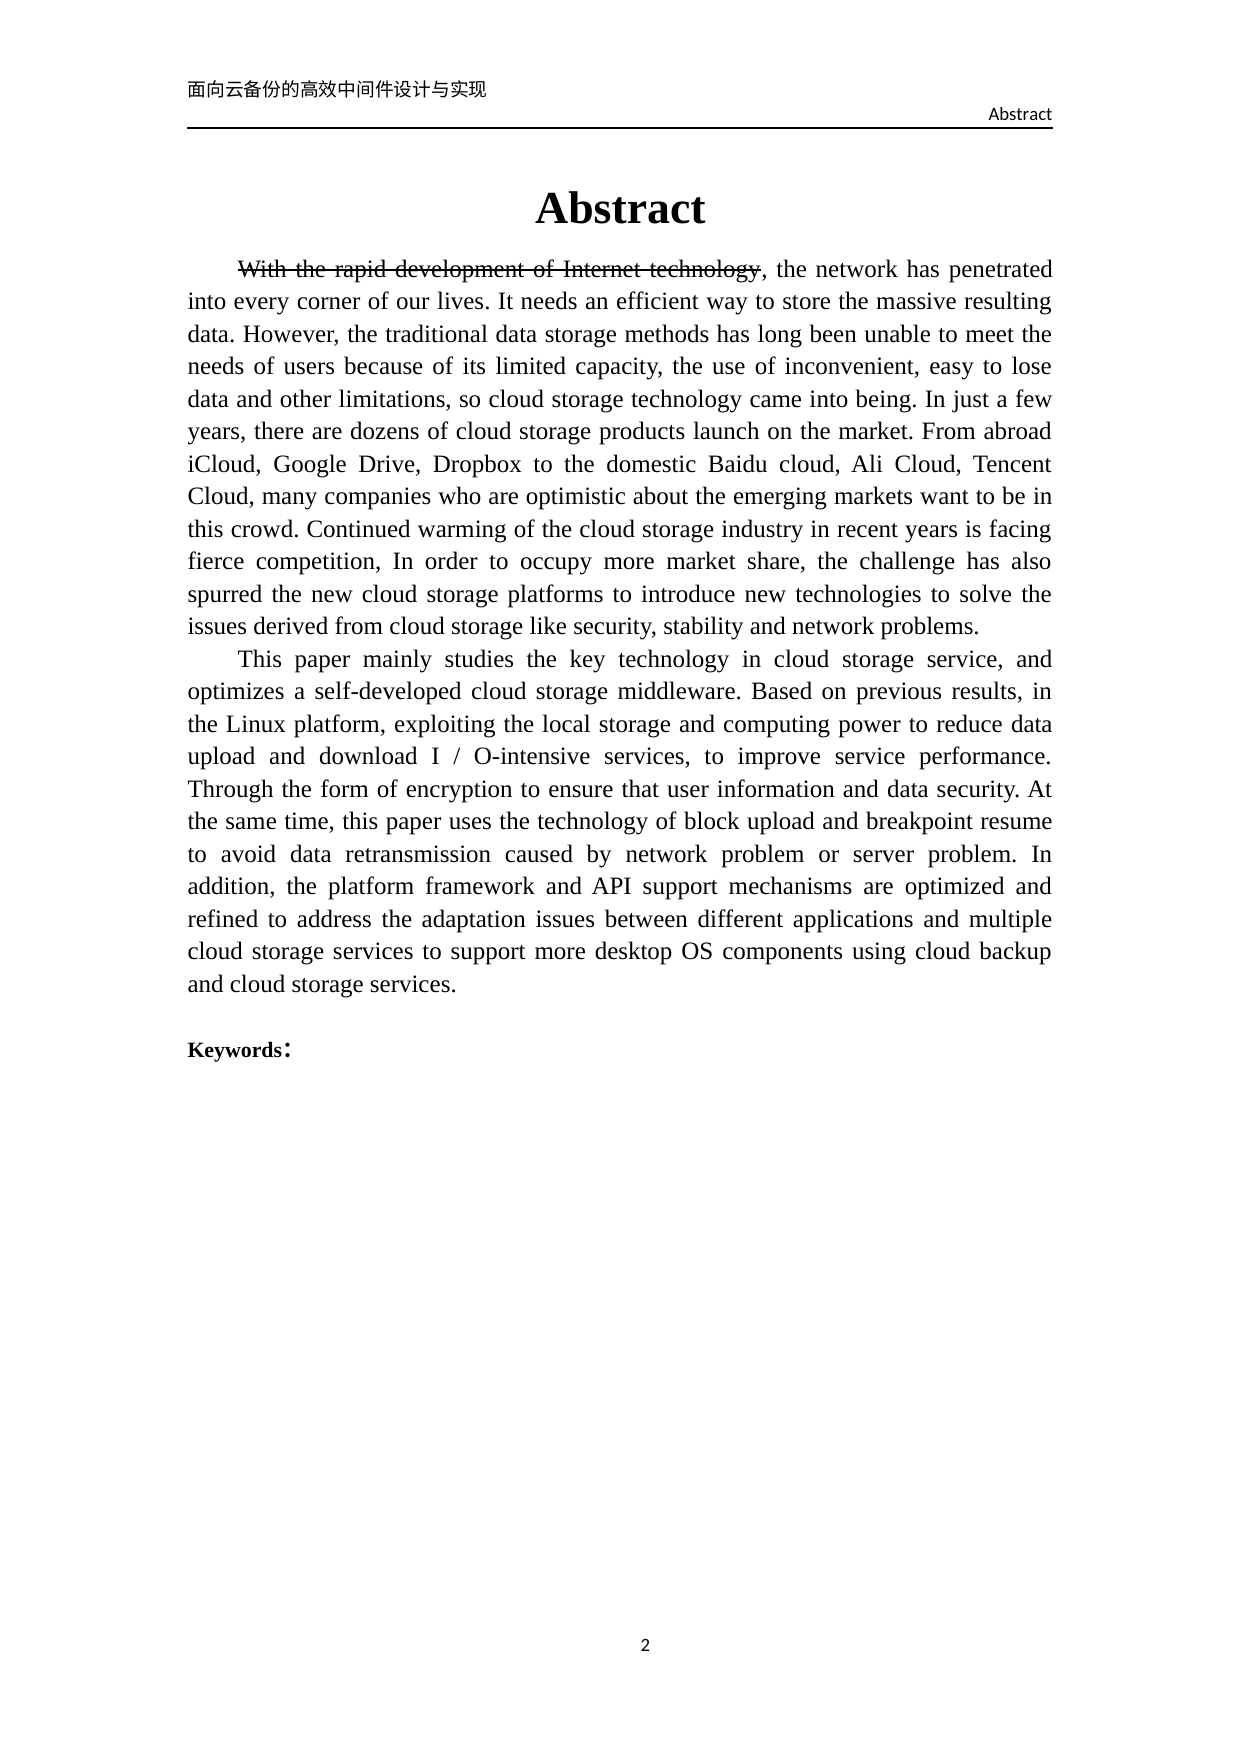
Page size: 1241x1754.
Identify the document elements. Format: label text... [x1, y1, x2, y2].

subtitle Abstract [187, 174, 1053, 239]
text This paper mainly studies the key technology in cloud storage service, and optimizes a self-developed cloud storage middleware. Based on previous results, in the Linux platform, exploiting the local storage and computing power to reduce data upload and download I / O-intensive services, to improve service performance. Through the form of encryption to ensure that user information and data security. At the same time, this paper uses the technology of block upload and breakpoint resume to avoid data retransmission caused by network problem or server problem. In addition, the platform framework and API support mechanisms are optimized and refined to address the adaptation issues between different applications and multiple cloud storage services to support more desktop OS components using cloud backup and cloud storage services. [187, 642, 1053, 999]
text With the rapid development of Internet technology, the network has penetrated into every corner of our lives. It needs an efficient way to store the massive resulting data. However, the traditional data storage methods has long been unable to meet the needs of users because of its limited capacity, the use of inconvenient, easy to lose data and other limitations, so cloud storage technology came into being. In just a few years, there are dozens of cloud storage products launch on the market. From abroad iCloud, Google Drive, Dropbox to the domestic Baidu cloud, Ali Cloud, Tencent Cloud, many companies who are optimistic about the emerging markets want to be in this crowd. Continued warming of the cloud storage industry in recent years is facing fierce competition, In order to occupy more market share, the challenge has also spurred the new cloud storage platforms to introduce new technologies to solve the issues derived from cloud storage like security, stability and network problems. [187, 252, 1053, 642]
text Keywords： [187, 1032, 1053, 1064]
